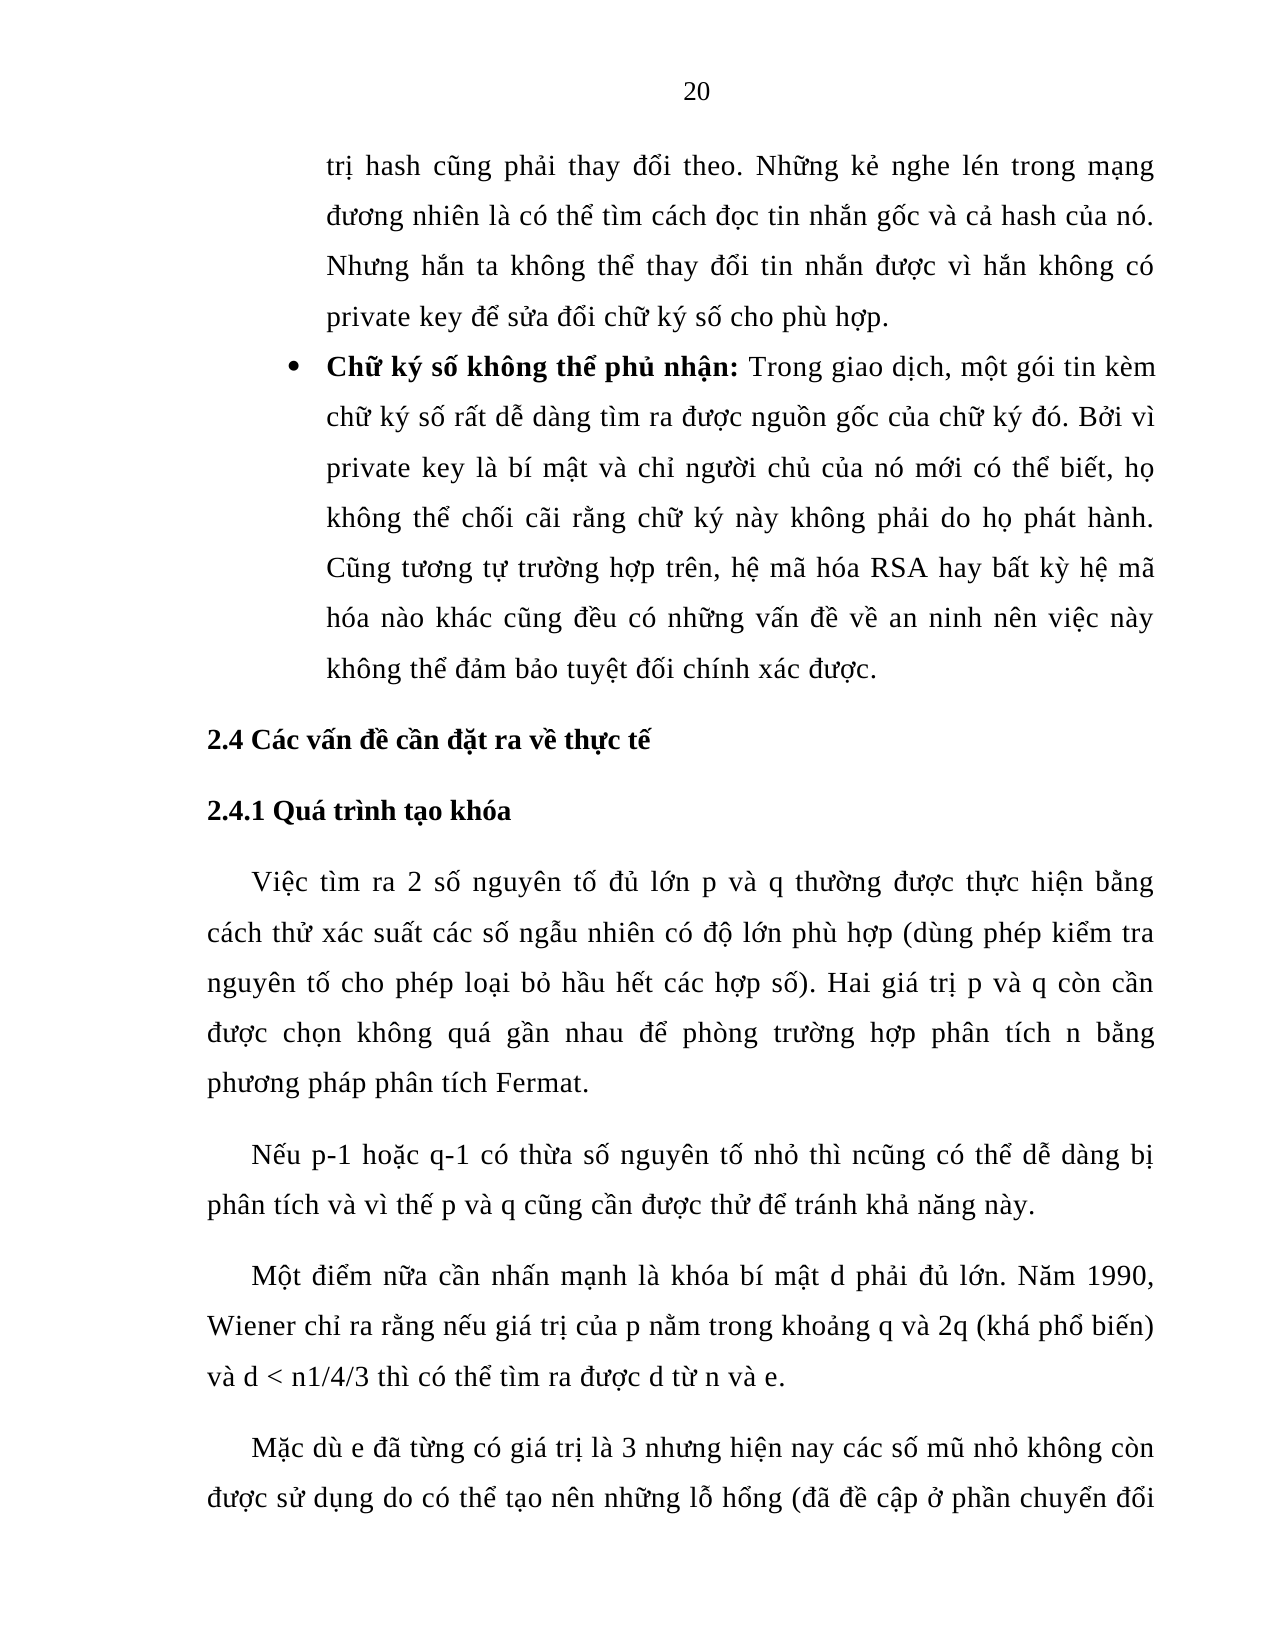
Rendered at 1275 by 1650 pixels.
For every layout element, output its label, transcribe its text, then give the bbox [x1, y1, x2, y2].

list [288, 148, 1157, 332]
text Nếu p-1 hoặc q-1 có thừa số nguyên tố nhỏ thì ncũng có thể dễ dàng bị phân tích và vì thế p và q cũng cần được thử để tránh khả năng này. [207, 1137, 1157, 1221]
text Việc tìm ra 2 số nguyên tố đủ lớn p và q thường được thực hiện bằng cách thử xác suất các số ngẫu nhiên có độ lớn phù hợp (dùng phép kiểm tra nguyên tố cho phép loại bỏ hầu hết các hợp số). Hai giá trị p và q còn cần được chọn không quá gần nhau để phòng trường hợp phân tích n bằng phương pháp phân tích Fermat. [207, 864, 1157, 1099]
text Một điểm nữa cần nhấn mạnh là khóa bí mật d phải đủ lớn. Năm 1990, Wiener chỉ ra rằng nếu giá trị của p nằm trong khoảng q và 2q (khá phổ biến) và d < n1/4/3 thì có thể tìm ra được d từ n và e. [207, 1258, 1157, 1392]
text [207, 1430, 1157, 1514]
subtitle 2.4 Các vấn đề cần đặt ra về thực tế [207, 722, 1186, 756]
list Chữ ký số không thể phủ nhận: Trong giao dịch, một gói tin kèm chữ ký số rất dễ dàng tìm ra được nguồn gốc của chữ ký đó. Bởi vì private key là bí mật và chỉ người chủ của nó mới có thể biết, họ không thể chối cãi rằng chữ ký này không phải do họ phát hành. Cũng tương tự trường hợp trên, hệ mã hóa RSA hay bất kỳ hệ mã hóa nào khác cũng đều có những vấn đề về an ninh nên việc này không thể đảm bảo tuyệt đối chính xác được. [288, 349, 1157, 684]
subtitle 2.4.1 Quá trình tạo khóa [207, 793, 1186, 827]
